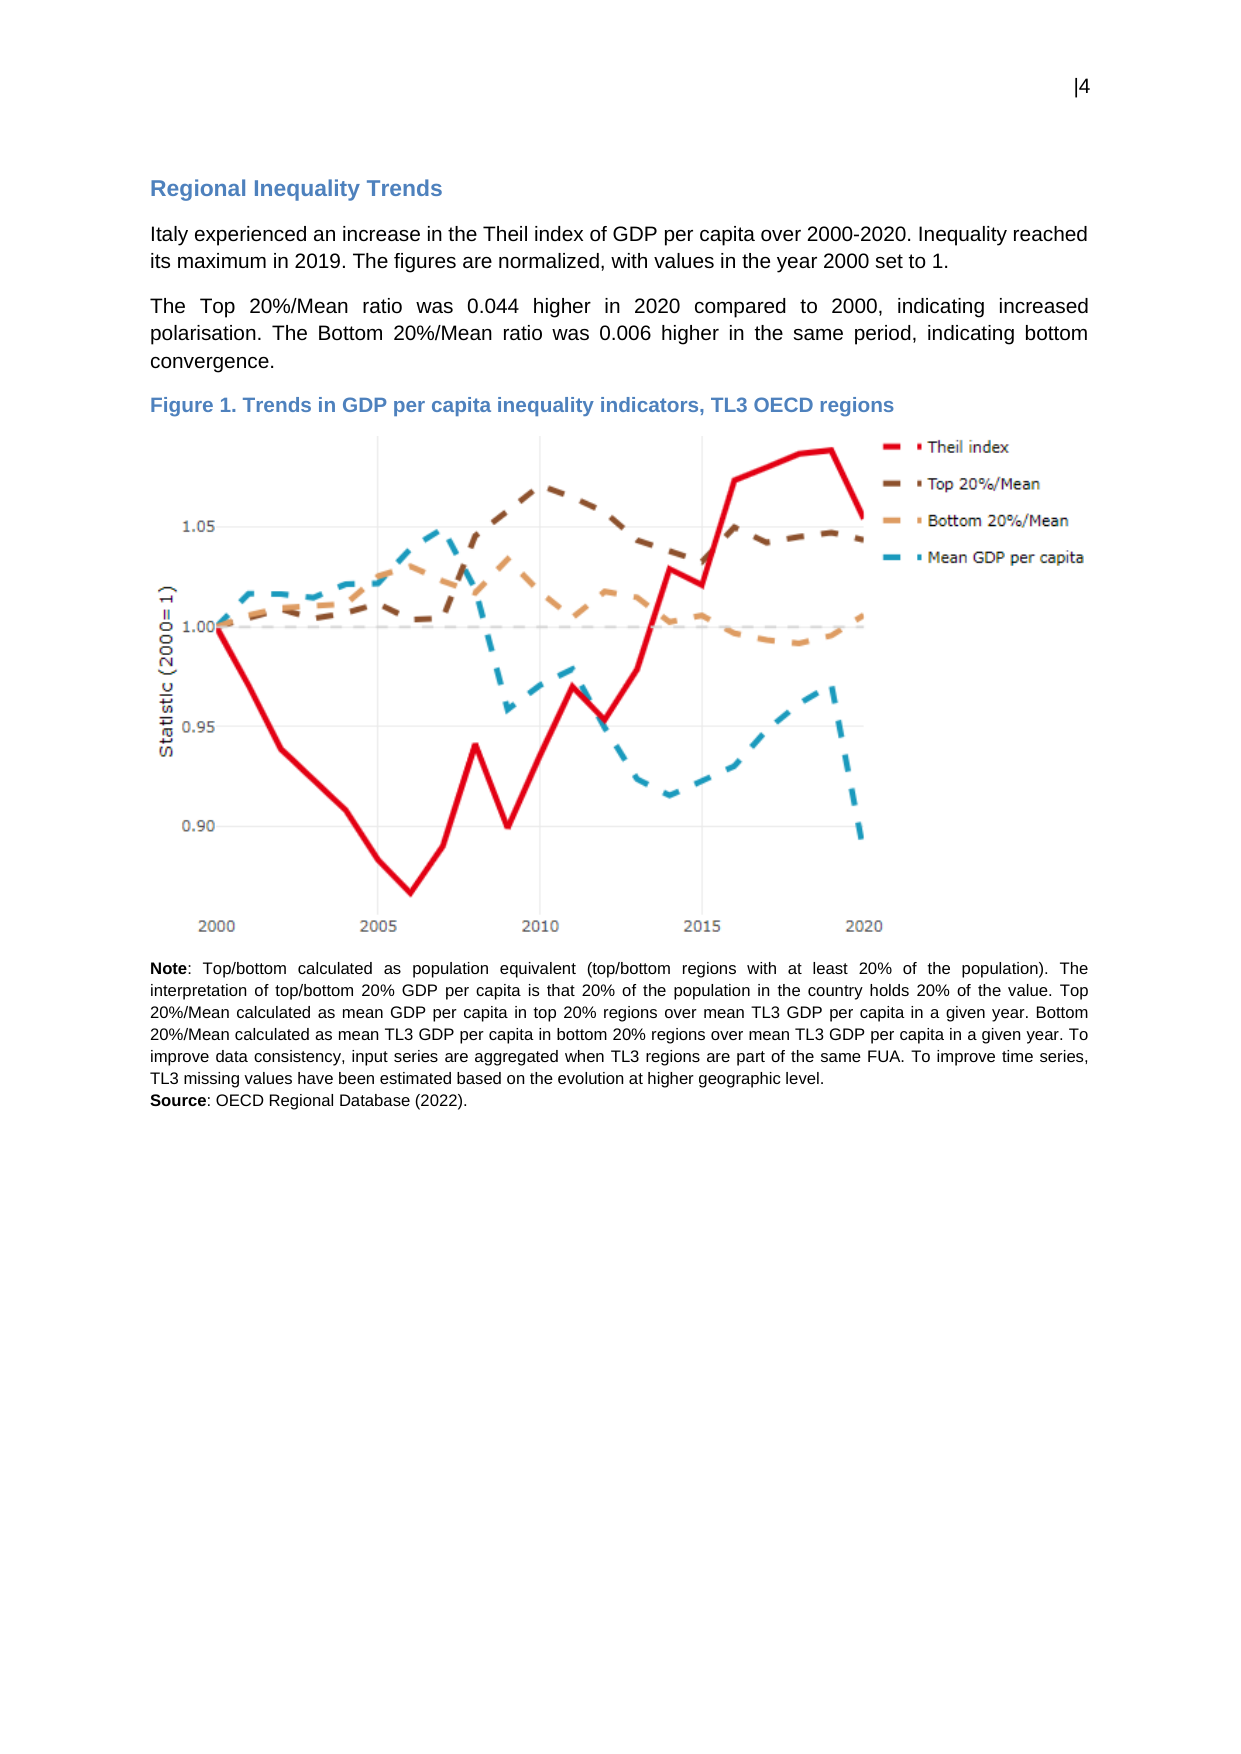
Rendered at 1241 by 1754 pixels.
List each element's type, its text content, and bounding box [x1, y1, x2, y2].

text Italy experienced an increase in the Theil index of GDP per capita over 2000-2020. Inequality reached its maximum in 2019. The figures are normalized, with values in the year 2000 set to 1. [150, 222, 1090, 273]
picture [150, 436, 1091, 939]
text The Top 20%/Mean ratio was 0.044 higher in 2020 compared to 2000, indicating increased polarisation. The Bottom 20%/Mean ratio was 0.006 higher in the same period, indicating bottom convergence. [150, 293, 1090, 372]
text Source: OECD Regional Database (2022). [150, 1091, 1090, 1110]
subtitle Regional Inequality Trends [150, 175, 1090, 201]
text Note: Top/bottom calculated as population equivalent (top/bottom regions with at least 20% of the population). The interpretation of top/bottom 20% GDP per capita is that 20% of the population in the country holds 20% of the value. Top 20%/Mean calculated as mean GDP per capita in top 20% regions over mean TL3 GDP per capita in a given year. Bottom 20%/Mean calculated as mean TL3 GDP per capita in bottom 20% regions over mean TL3 GDP per capita in a given year. To improve data consistency, input series are aggregated when TL3 regions are part of the same FUA. To improve time series, TL3 missing values have been estimated based on the evolution at higher geographic level. [150, 959, 1090, 1088]
text Figure 1. Trends in GDP per capita inequality indicators, TL3 OECD regions [150, 393, 1090, 417]
